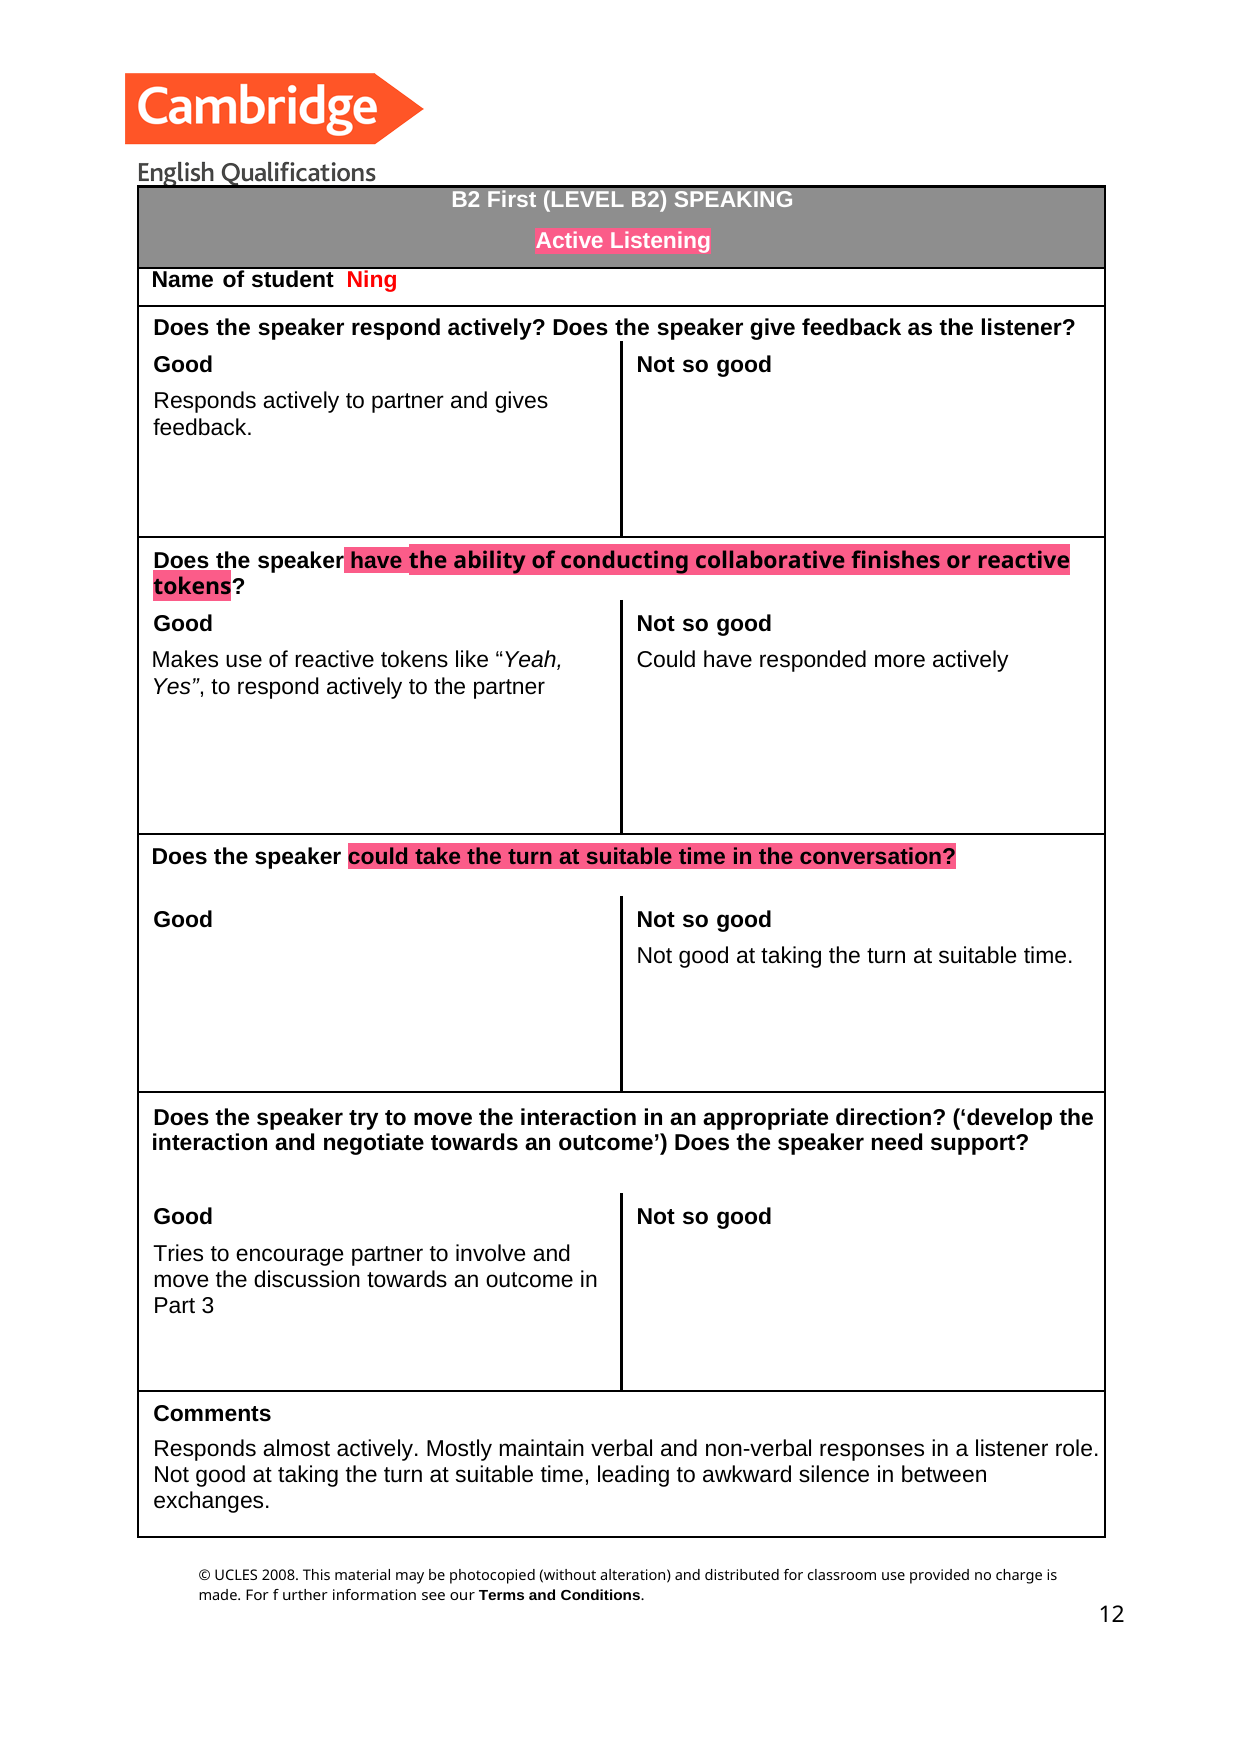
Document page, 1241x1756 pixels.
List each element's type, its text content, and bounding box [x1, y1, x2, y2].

table_cell Not so good [623, 341, 1104, 536]
picture [125, 73, 424, 187]
table_cell Does the speaker could take the turn at suitable time in the conversation? [139, 835, 1104, 896]
table_cell Not so good Could have responded more actively [623, 600, 1104, 833]
table_cell Not so good [623, 1193, 1104, 1389]
table_cell Good [139, 896, 620, 1091]
table_cell Not so good Not good at taking the turn at suitable time. [623, 896, 1104, 1091]
table_header B2 First (LEVEL B2) SPEAKING Active Listening [139, 188, 1104, 267]
table_cell Does the speaker have the ability of conducting collaborative finishes or reactive tokens? [139, 538, 1104, 600]
table_cell Good Responds actively to partner and gives feedback. [139, 341, 620, 536]
table_cell Good Tries to encourage partner to involve and move the discussion towards an outcome in Part 3 [139, 1193, 620, 1389]
table_cell Name of student Ning [139, 269, 1104, 304]
table_cell Good Makes use of reactive tokens like “Yeah, Yes”, to respond actively to the partner [139, 600, 620, 833]
table_cell Does the speaker try to move the interaction in an appropriate direction? (‘develop the interaction and negotiate towards an outcome’) Does the speaker need support? [139, 1093, 1104, 1193]
table_cell Comments Responds almost actively. Mostly maintain verbal and non-verbal responses in a listener role. Not good at taking the turn at suitable time, leading to awkward silence in between exchanges. [139, 1392, 1104, 1536]
table_cell Does the speaker respond actively? Does the speaker give feedback as the listener? [139, 307, 1104, 341]
